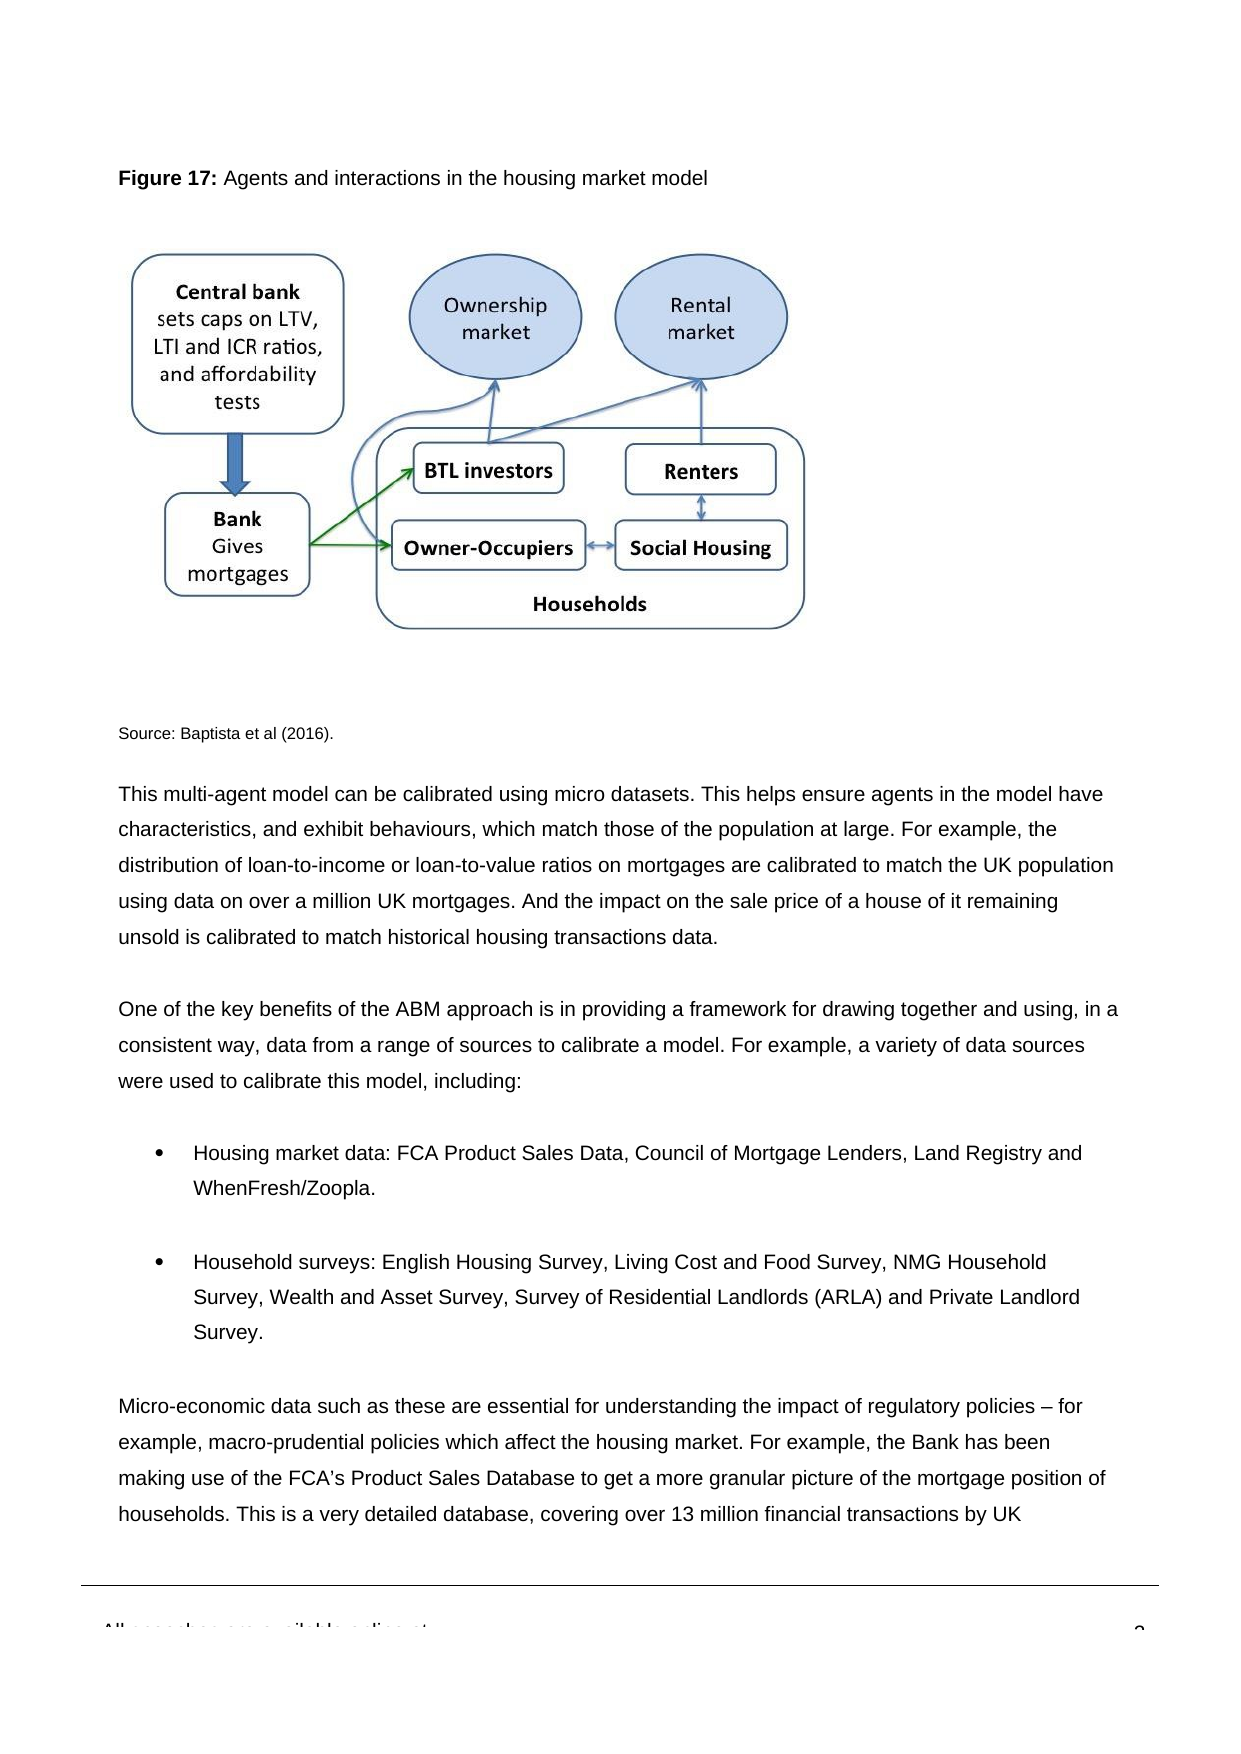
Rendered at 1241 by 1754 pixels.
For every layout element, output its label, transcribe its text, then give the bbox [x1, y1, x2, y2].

text Figure 17: Agents and interactions in the housing market model [118, 166, 1155, 190]
list Household surveys: English Housing Survey, Living Cost and Food Survey, NMG Household Survey, Wealth and Asset Survey, Survey of Residential Landlords (ARLA) and Private Landlord Survey. [156, 1249, 1081, 1344]
text This multi-agent model can be calibrated using micro datasets. This helps ensure agents in the model have characteristics, and exhibit behaviours, which match those of the population at large. For example, the distribution of loan-to-income or loan-to-value ratios on mortgages are calibrated to match the UK population using data on over a million UK mortgages. And the impact on the sale price of a house of it remaining unsold is calibrated to match historical housing transactions data. [118, 781, 1117, 949]
picture [118, 248, 807, 630]
text Micro-economic data such as these are essential for understanding the impact of regulatory policies – for example, macro-prudential policies which affect the housing market. For example, the Bank has been making use of the FCA’s Product Sales Database to get a more granular picture of the mortgage position of households. This is a very detailed database, covering over 13 million financial transactions by UK [118, 1394, 1109, 1526]
text One of the key benefits of the ABM approach is in providing a framework for drawing together and using, in a consistent way, data from a range of sources to calibrate a model. For example, a variety of data sources were used to calibrate this model, including: [118, 997, 1121, 1093]
text Source: Baptista et al (2016). [118, 724, 1155, 743]
list Housing market data: FCA Product Sales Data, Council of Mortgage Lenders, Land Registry and WhenFresh/Zoopla. [156, 1141, 1089, 1200]
